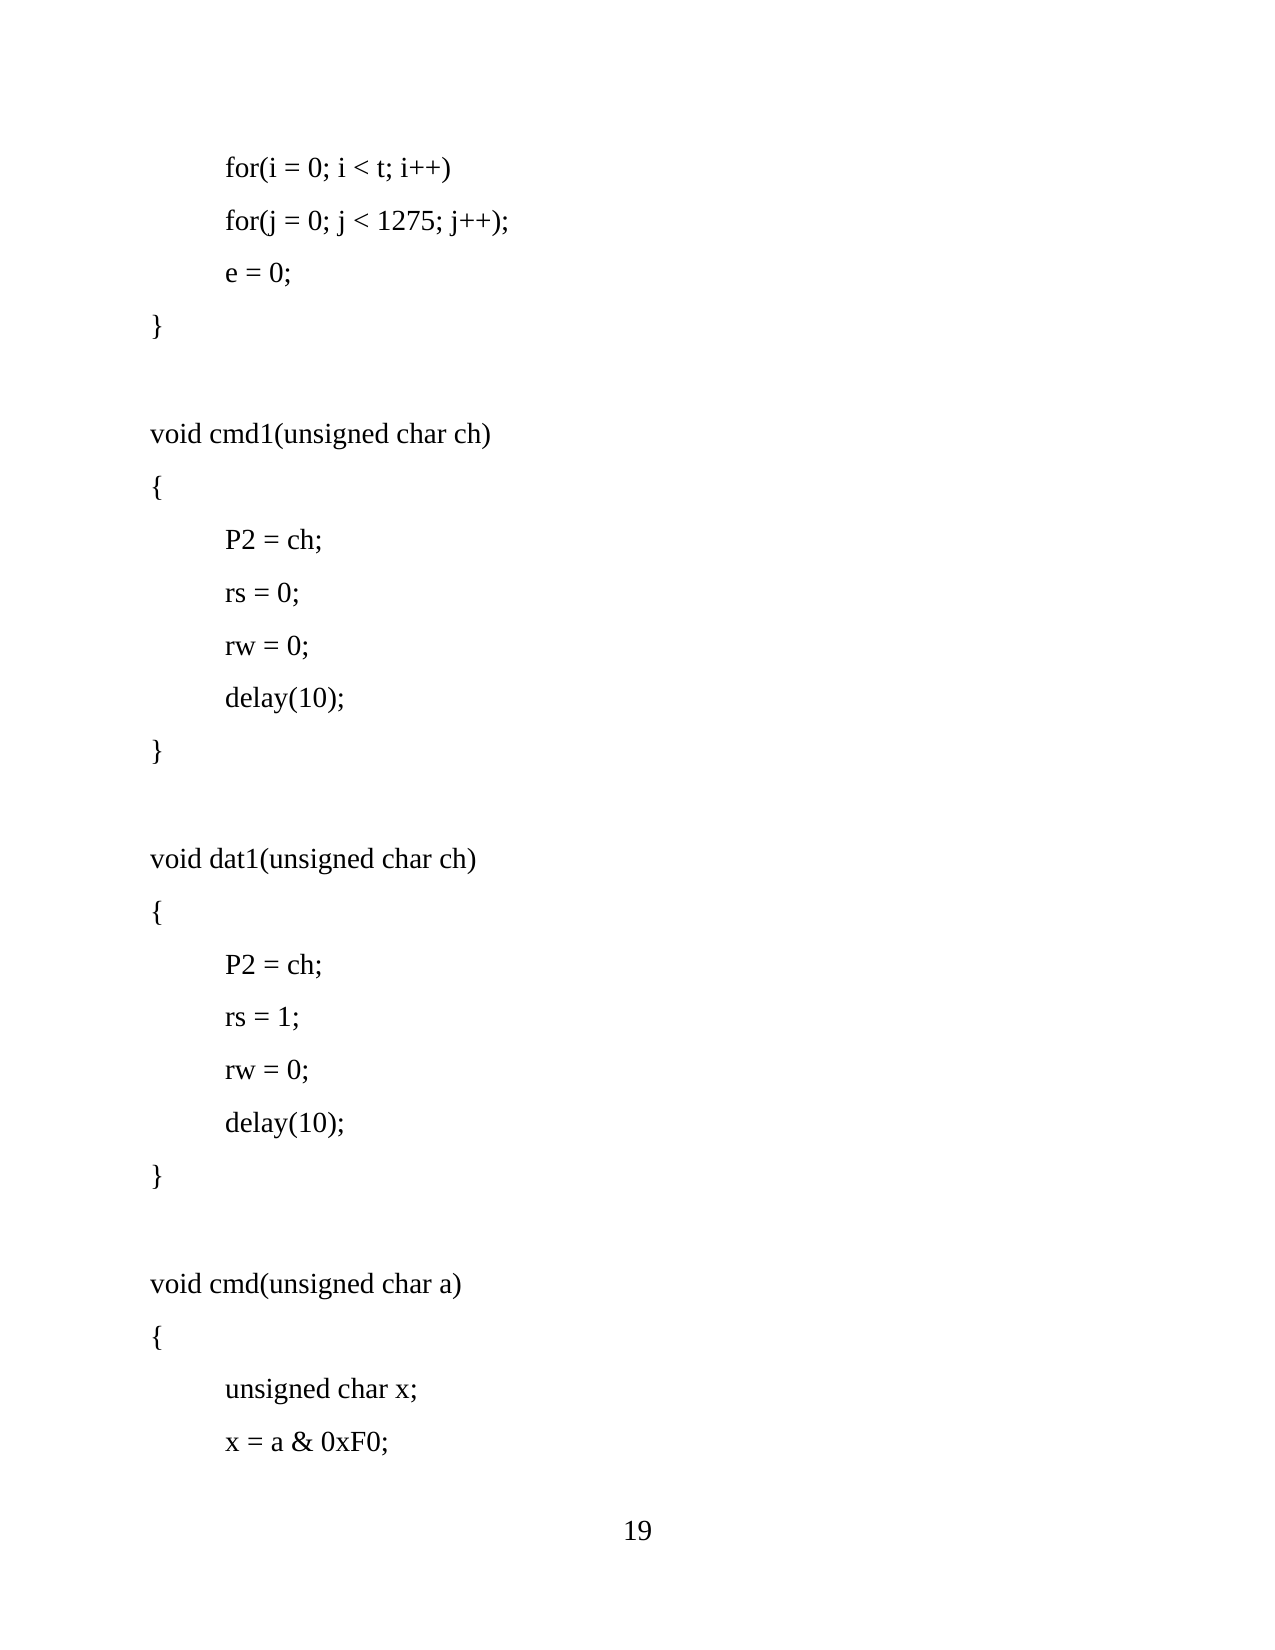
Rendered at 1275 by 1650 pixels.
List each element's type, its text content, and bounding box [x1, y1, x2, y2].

text } [150, 308, 1125, 342]
text for(i = 0; i < t; i++) [150, 150, 1125, 183]
text x = a & 0xF0; [150, 1424, 1125, 1458]
text { [150, 1319, 1125, 1352]
text } [150, 1158, 1125, 1192]
text } [150, 733, 1125, 767]
text void dat1(unsigned char ch) [150, 841, 1125, 875]
text for(j = 0; j < 1275; j++); [150, 203, 1125, 236]
text P2 = ch; [150, 522, 1125, 556]
text void cmd1(unsigned char ch) [150, 416, 1125, 450]
text delay(10); [150, 680, 1125, 714]
text void cmd(unsigned char a) [150, 1266, 1125, 1299]
text rs = 0; [150, 575, 1125, 608]
text e = 0; [150, 256, 1125, 289]
text delay(10); [150, 1105, 1125, 1139]
text rs = 1; [150, 999, 1125, 1033]
text P2 = ch; [150, 947, 1125, 980]
text { [150, 894, 1125, 927]
text unsigned char x; [150, 1372, 1125, 1405]
text rw = 0; [150, 628, 1125, 661]
text { [150, 469, 1125, 503]
text rw = 0; [150, 1052, 1125, 1086]
